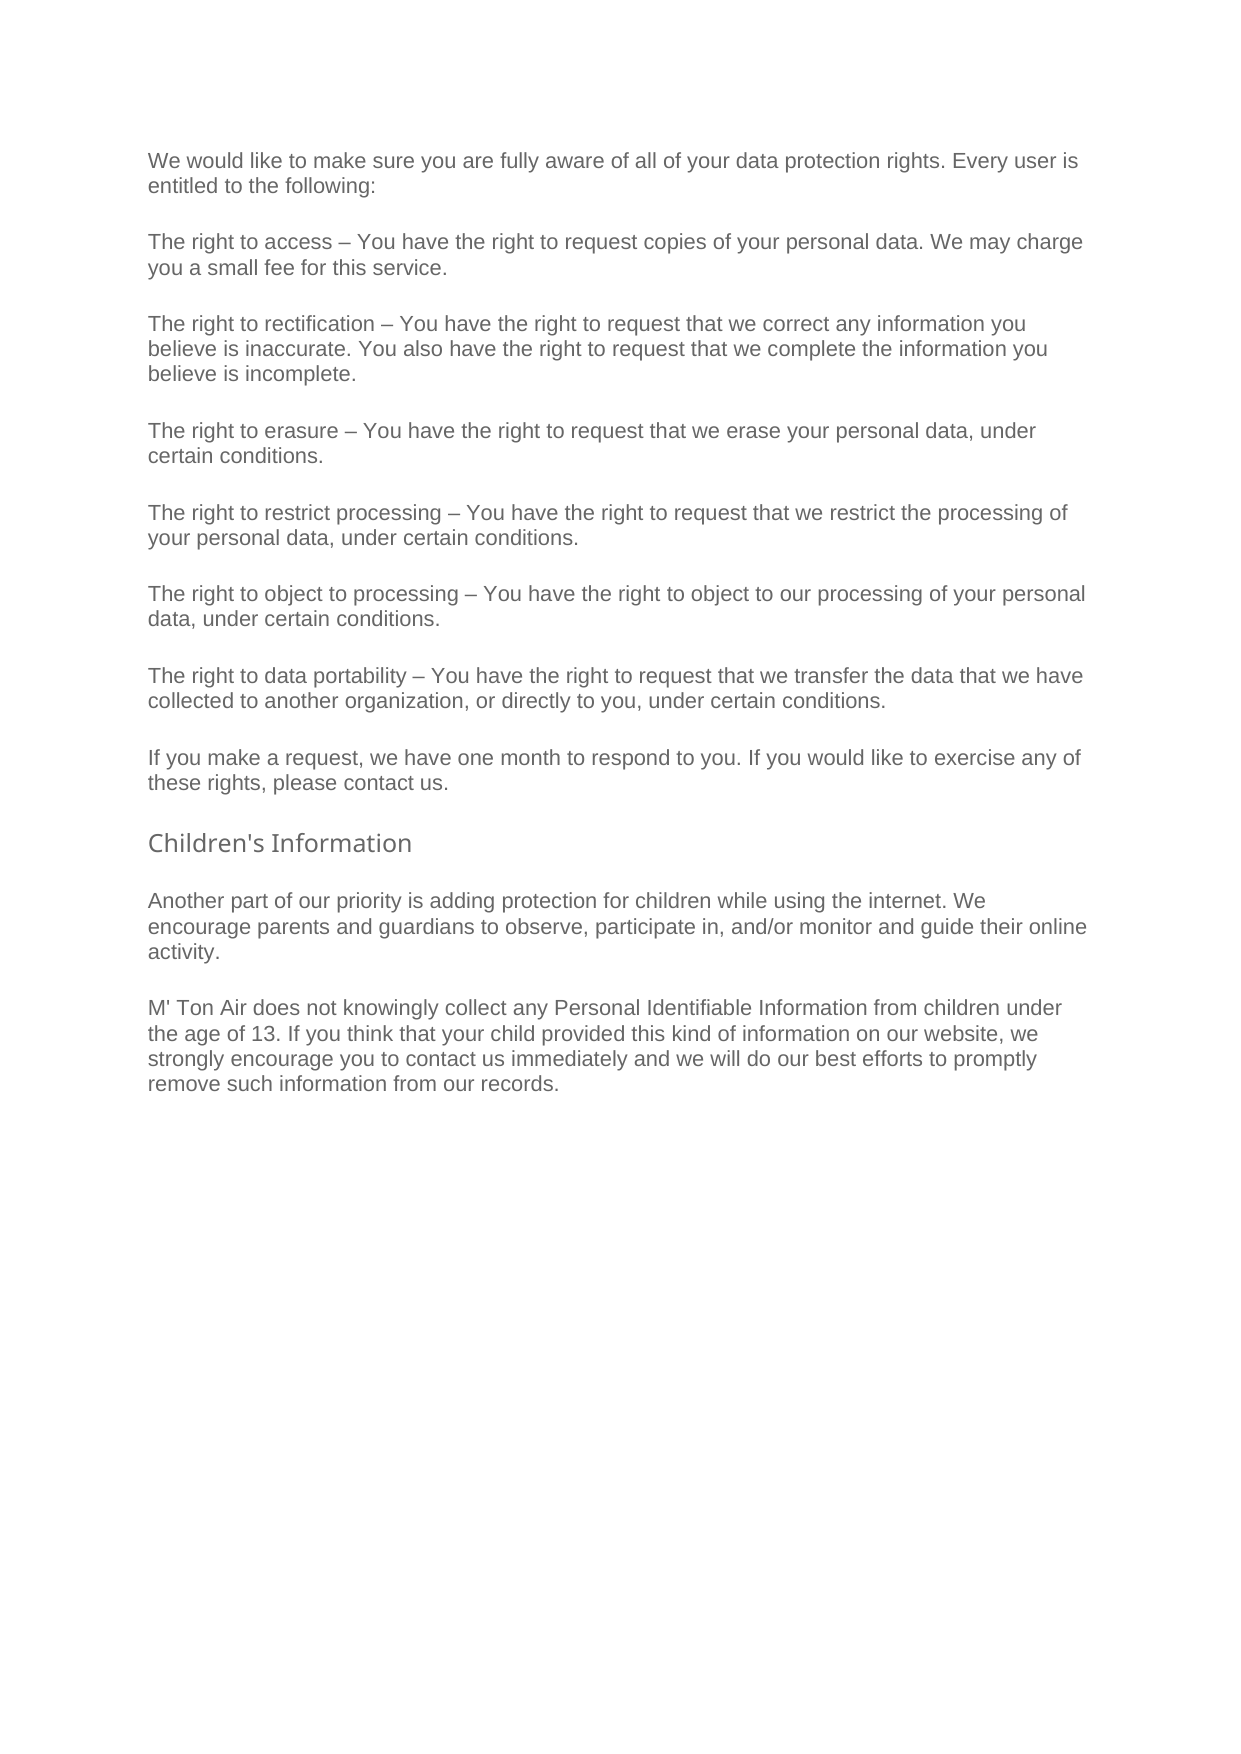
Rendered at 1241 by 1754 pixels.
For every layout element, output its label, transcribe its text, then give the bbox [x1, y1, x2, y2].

text We would like to make sure you are fully aware of all of your data protection rights. Every user is entitled to the following: [148, 148, 1093, 198]
text The right to data portability – You have the right to request that we transfer the data that we have collected to another organization, or directly to you, under certain conditions. [148, 663, 1093, 713]
text The right to restrict processing – You have the right to request that we restrict the processing of your personal data, under certain conditions. [148, 499, 1093, 550]
text Children's Information [148, 826, 1093, 860]
text M' Ton Air does not knowingly collect any Personal Identifiable Information from children under the age of 13. If you think that your child provided this kind of information on our website, we strongly encourage you to contact us immediately and we will do our best efforts to promptly remove such information from our records. [148, 995, 1093, 1096]
text The right to access – You have the right to request copies of your personal data. We may charge you a small fee for this service. [148, 229, 1093, 280]
text The right to rectification – You have the right to request that we correct any information you believe is inaccurate. You also have the right to request that we complete the information you believe is incomplete. [148, 311, 1093, 387]
text Another part of our priority is adding protection for children while using the internet. We encourage parents and guardians to observe, participate in, and/or monitor and guide their online activity. [148, 888, 1093, 964]
text The right to erasure – You have the right to request that we erase your personal data, under certain conditions. [148, 418, 1093, 468]
text If you make a request, we have one month to respond to you. If you would like to exercise any of these rights, please contact us. [148, 744, 1093, 795]
text The right to object to processing – You have the right to object to our processing of your personal data, under certain conditions. [148, 581, 1093, 632]
